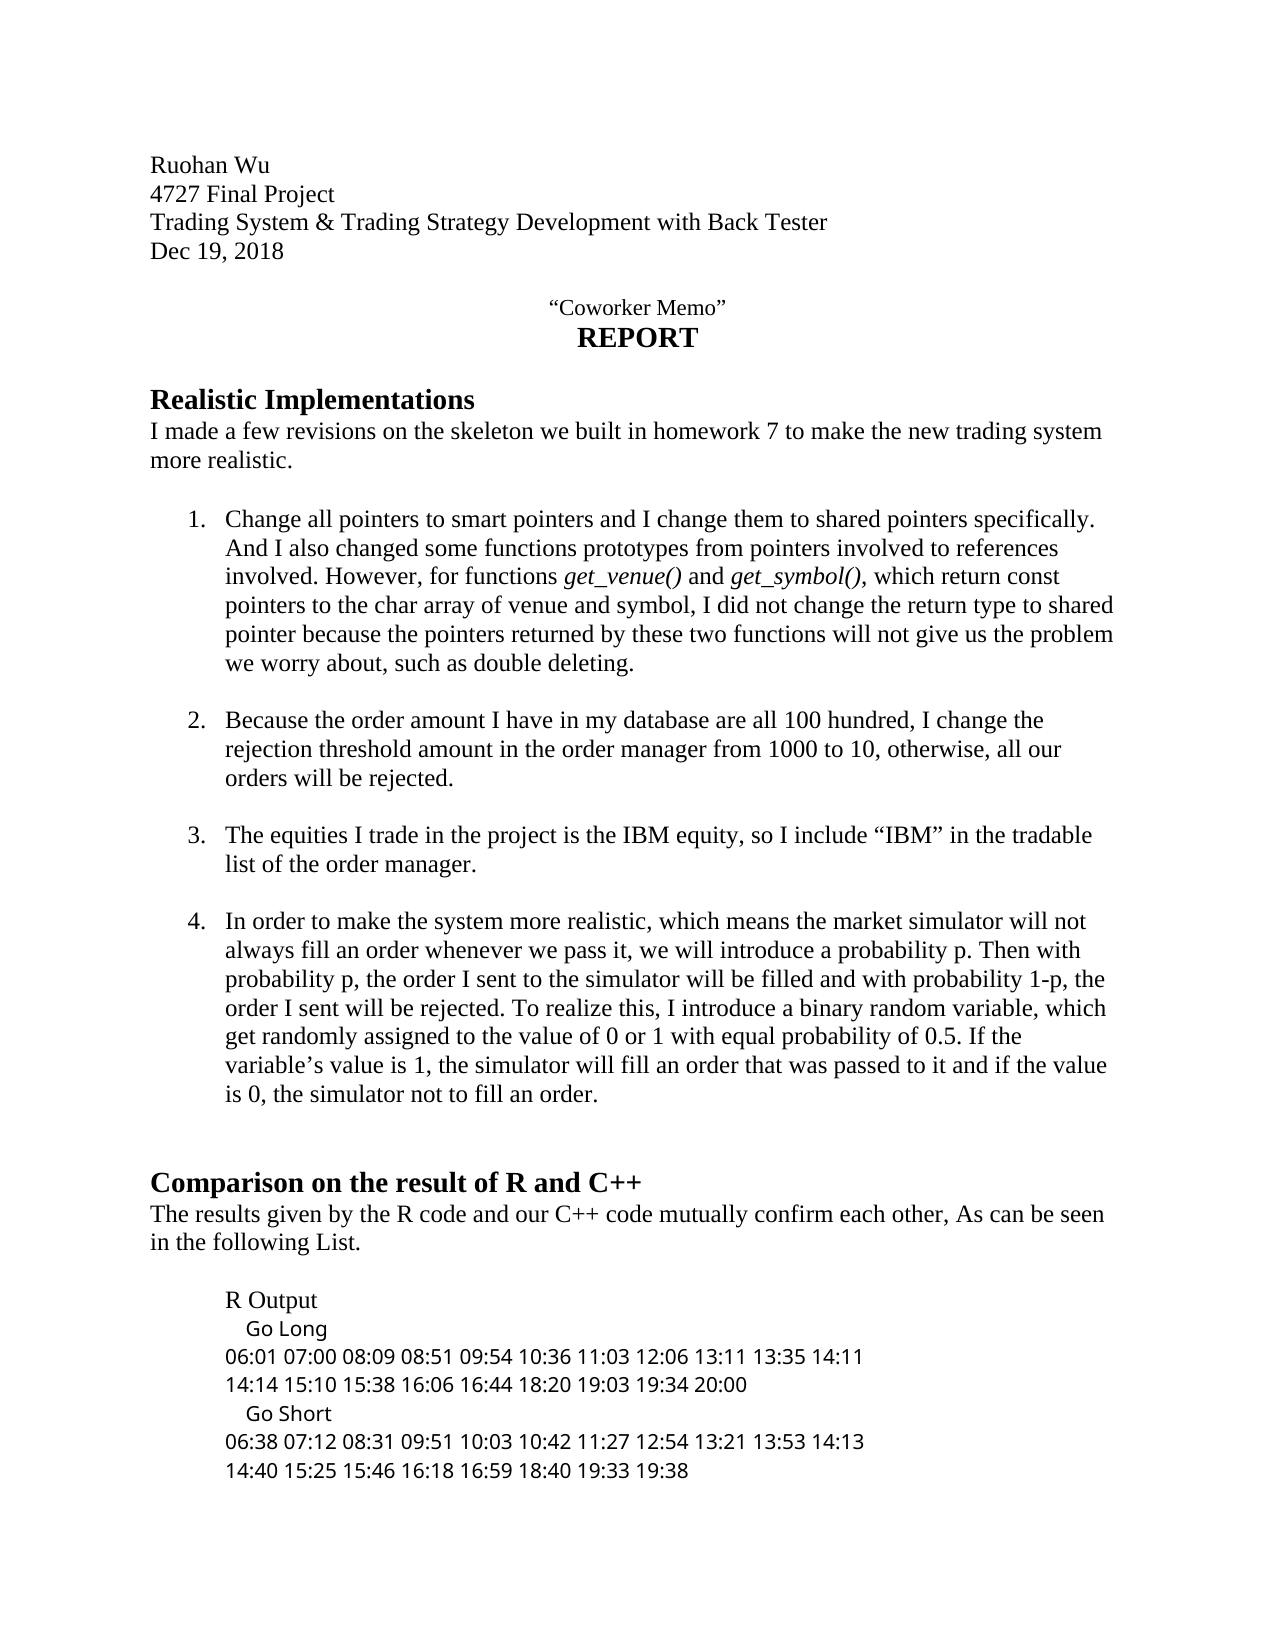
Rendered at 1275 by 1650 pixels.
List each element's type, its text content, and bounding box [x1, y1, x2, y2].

text Realistic Implementations [150, 382, 1125, 416]
text 06:38 07:12 08:31 09:51 10:03 10:42 11:27 12:54 13:21 13:53 14:13 [225, 1427, 1125, 1456]
text 14:40 15:25 15:46 16:18 16:59 18:40 19:33 19:38 [225, 1456, 1125, 1484]
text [225, 1371, 1125, 1399]
list Change all pointers to smart pointers and I change them to shared pointers specifically. And I also changed some functions prototypes from pointers involved to references involved. However, for functions get_venue() and get_symbol(), which return const pointers to the char array of venue and symbol, I did not change the return type to shared pointer because the pointers returned by these two functions will not give us the problem we worry about, such as double deleting. [187, 504, 1125, 676]
text 4727 Final Project [150, 179, 1125, 207]
text Go Short [225, 1399, 1125, 1427]
text Go Long [225, 1314, 1125, 1342]
text Dec 19, 2018 [150, 236, 1125, 265]
text 06:01 07:00 08:09 08:51 09:54 10:36 11:03 12:06 13:11 13:35 14:11 [225, 1342, 1125, 1371]
text REPORT [150, 320, 1125, 354]
text R Output [225, 1285, 1125, 1314]
list In order to make the system more realistic, which means the market simulator will not always fill an order whenever we pass it, we will introduce a probability p. Then with probability p, the order I sent to the simulator will be filled and with probability 1-p, the order I sent will be rejected. To realize this, I introduce a binary random variable, which get randomly assigned to the value of 0 or 1 with equal probability of 0.5. If the variable’s value is 1, the simulator will fill an order that was passed to it and if the value is 0, the simulator not to fill an order. [187, 906, 1125, 1108]
text The results given by the R code and our C++ code mutually confirm each other, As can be seen in the following List. [150, 1199, 1125, 1256]
text Ruohan Wu [150, 150, 1125, 179]
text Trading System & Trading Strategy Development with Back Tester [150, 207, 1125, 236]
list The equities I trade in the project is the IBM equity, so I include “IBM” in the tradable list of the order manager. [187, 820, 1125, 878]
text I made a few revisions on the skeleton we built in homework 7 to make the new trading system more realistic. [150, 416, 1125, 473]
text “Coworker Memo” [150, 294, 1125, 320]
list Because the order amount I have in my database are all 100 hundred, I change the rejection threshold amount in the order manager from 1000 to 10, otherwise, all our orders will be rejected. [187, 705, 1125, 791]
text Comparison on the result of R and C++ [150, 1165, 1125, 1199]
